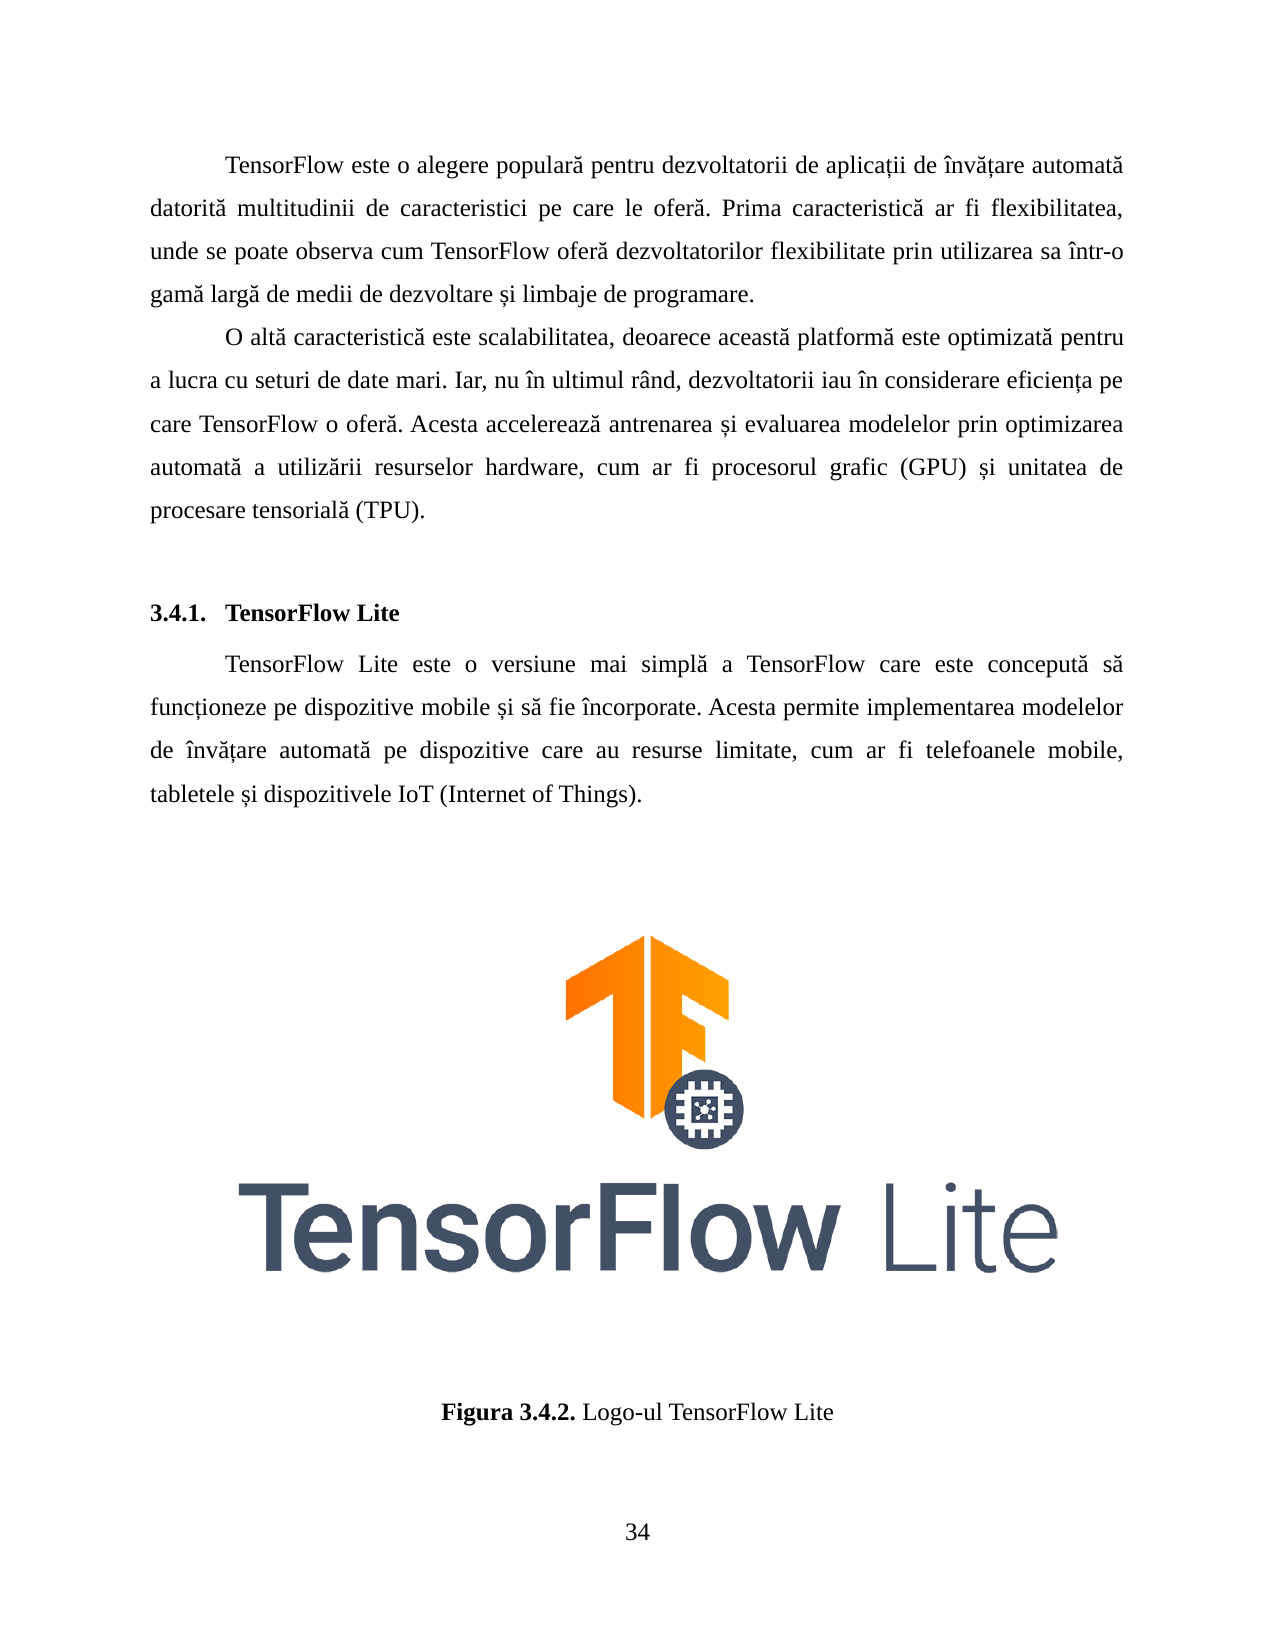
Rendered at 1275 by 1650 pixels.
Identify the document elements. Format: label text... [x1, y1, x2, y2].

text Figura 3.4.2. Logo-ul TensorFlow Lite [150, 1397, 1125, 1426]
text TensorFlow Lite [150, 598, 1125, 627]
text O altă caracteristică este scalabilitatea, deoarece această platformă este optimizată pentru a lucra cu seturi de date mari. Iar, nu în ultimul rând, dezvoltatorii iau în considerare eficiența pe care TensorFlow o oferă. Acesta accelerează antrenarea și evaluarea modelelor prin optimizarea automată a utilizării resurselor hardware, cum ar fi procesorul grafic (GPU) și unitatea de procesare tensorială (TPU). [150, 322, 1125, 524]
text TensorFlow Lite este o versiune mai simplă a TensorFlow care este concepută să funcționeze pe dispozitive mobile și să fie încorporate. Acesta permite implementarea modelelor de învățare automată pe dispozitive care au resurse limitate, cum ar fi telefoanele mobile, tabletele și dispozitivele IoT (Internet of Things). [150, 649, 1125, 807]
picture [150, 821, 1148, 1383]
text TensorFlow este o alegere populară pentru dezvoltatorii de aplicații de învățare automată datorită multitudinii de caracteristici pe care le oferă. Prima caracteristică ar fi flexibilitatea, unde se poate observa cum TensorFlow oferă dezvoltatorilor flexibilitate prin utilizarea sa într-o gamă largă de medii de dezvoltare și limbaje de programare. [150, 150, 1125, 308]
